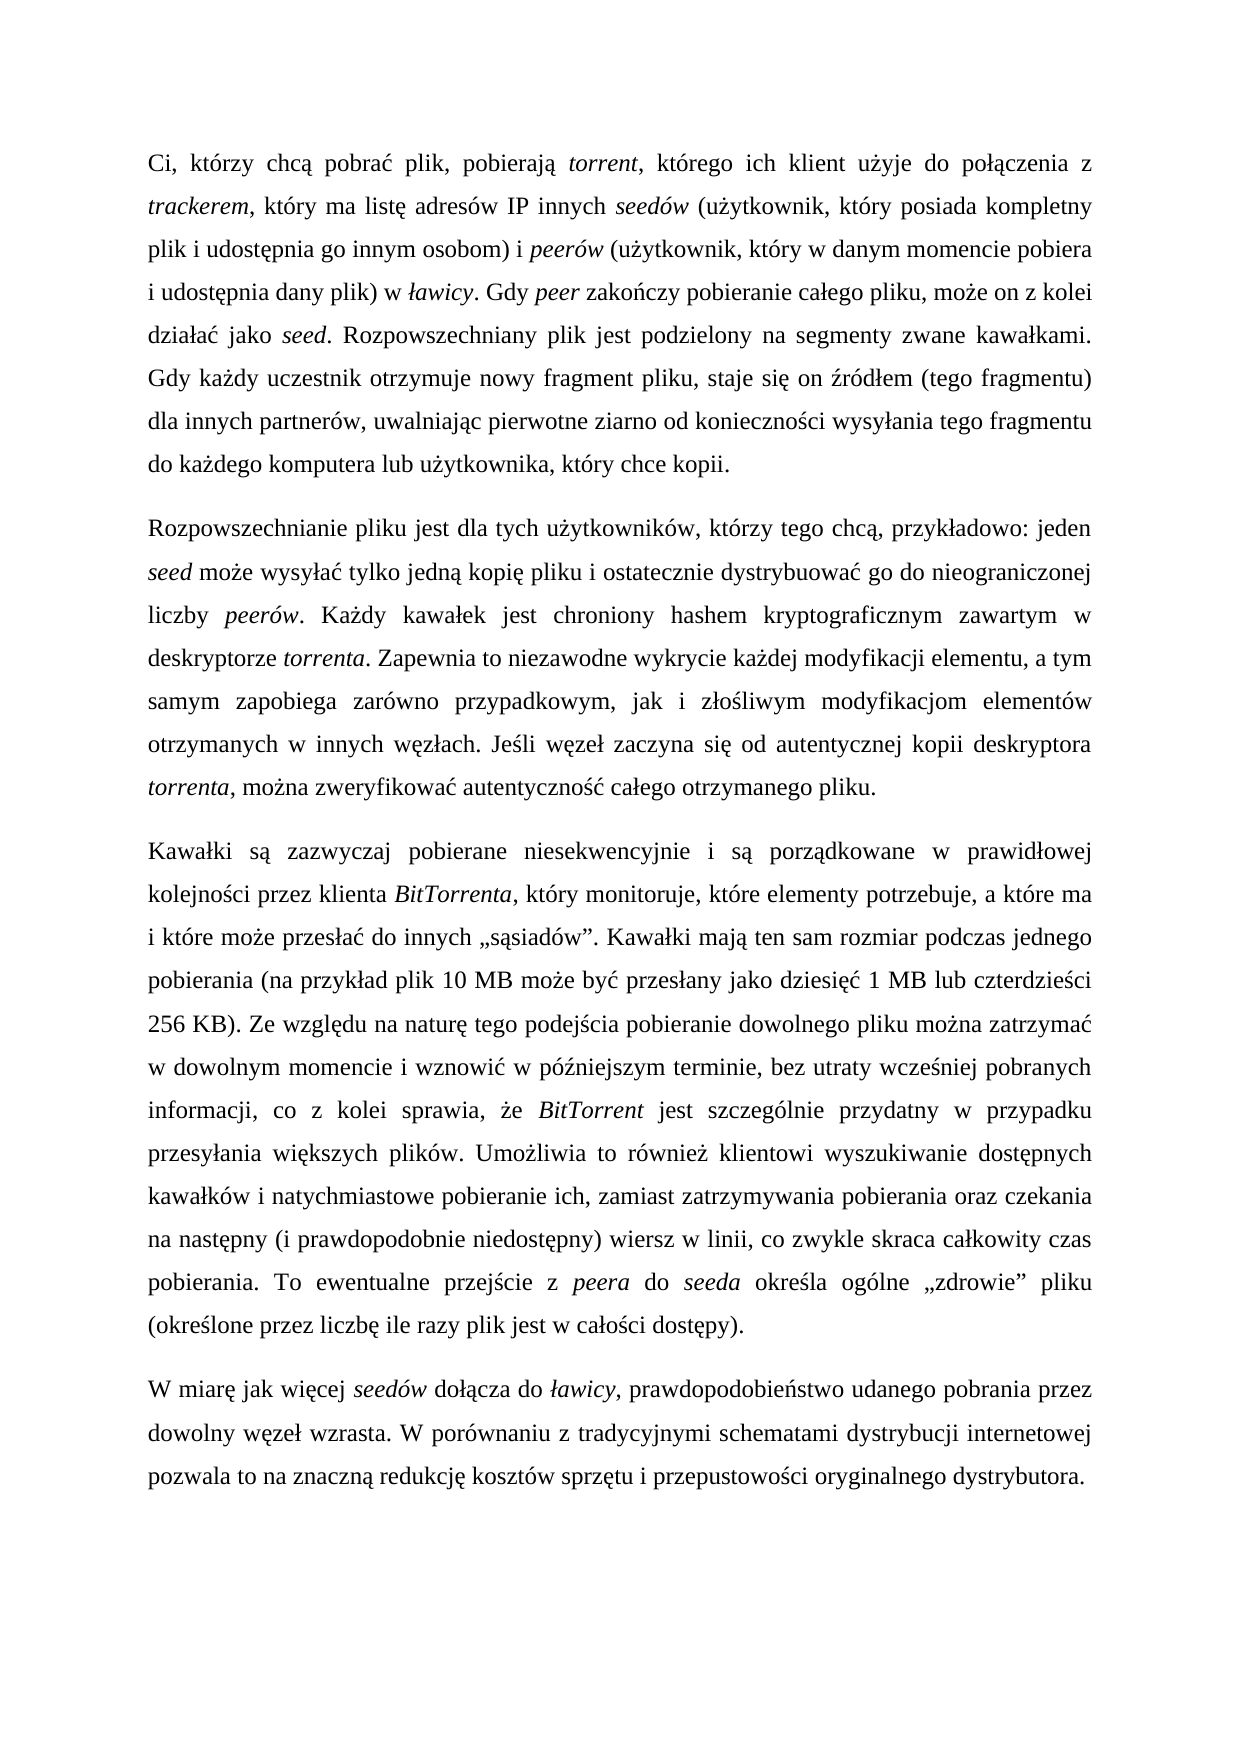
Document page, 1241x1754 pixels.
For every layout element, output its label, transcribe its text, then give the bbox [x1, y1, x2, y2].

text W miarę jak więcej seedów dołącza do ławicy, prawdopodobieństwo udanego pobrania przez dowolny węzeł wzrasta. W porównaniu z tradycyjnymi schematami dystrybucji internetowej pozwala to na znaczną redukcję kosztów sprzętu i przepustowości oryginalnego dystrybutora. [148, 1374, 1093, 1489]
text Rozpowszechnianie pliku jest dla tych użytkowników, którzy tego chcą, przykładowo: jeden seed może wysyłać tylko jedną kopię pliku i ostatecznie dystrybuować go do nieograniczonej liczby peerów. Każdy kawałek jest chroniony hashem kryptograficznym zawartym w deskryptorze torrenta. Zapewnia to niezawodne wykrycie każdej modyfikacji elementu, a tym samym zapobiega zarówno przypadkowym, jak i złośliwym modyfikacjom elementów otrzymanych w innych węzłach. Jeśli węzeł zaczyna się od autentycznej kopii deskryptora torrenta, można zweryfikować autentyczność całego otrzymanego pliku. [148, 513, 1093, 801]
text Ci, którzy chcą pobrać plik, pobierają torrent, którego ich klient użyje do połączenia z trackerem, który ma listę adresów IP innych seedów (użytkownik, który posiada kompletny plik i udostępnia go innym osobom) i peerów (użytkownik, który w danym momencie pobiera i udostępnia dany plik) w ławicy. Gdy peer zakończy pobieranie całego pliku, może on z kolei działać jako seed. Rozpowszechniany plik jest podzielony na segmenty zwane kawałkami. Gdy każdy uczestnik otrzymuje nowy fragment pliku, staje się on źródłem (tego fragmentu) dla innych partnerów, uwalniając pierwotne ziarno od konieczności wysyłania tego fragmentu do każdego komputera lub użytkownika, który chce kopii. [148, 148, 1093, 478]
text Kawałki są zazwyczaj pobierane niesekwencyjnie i są porządkowane w prawidłowej kolejności przez klienta BitTorrenta, który monitoruje, które elementy potrzebuje, a które ma i które może przesłać do innych „sąsiadów”. Kawałki mają ten sam rozmiar podczas jednego pobierania (na przykład plik 10 MB może być przesłany jako dziesięć 1 MB lub czterdzieści 256 KB). Ze względu na naturę tego podejścia pobieranie dowolnego pliku można zatrzymać w dowolnym momencie i wznowić w późniejszym terminie, bez utraty wcześniej pobranych informacji, co z kolei sprawia, że ​​BitTorrent jest szczególnie przydatny w przypadku przesyłania większych plików. Umożliwia to również klientowi wyszukiwanie dostępnych kawałków i natychmiastowe pobieranie ich, zamiast zatrzymywania pobierania oraz czekania na następny (i prawdopodobnie niedostępny) wiersz w linii, co zwykle skraca całkowity czas pobierania. To ewentualne przejście z peera do seeda określa ogólne „zdrowie” pliku (określone przez liczbę ile razy plik jest w całości dostępy). [148, 836, 1093, 1339]
